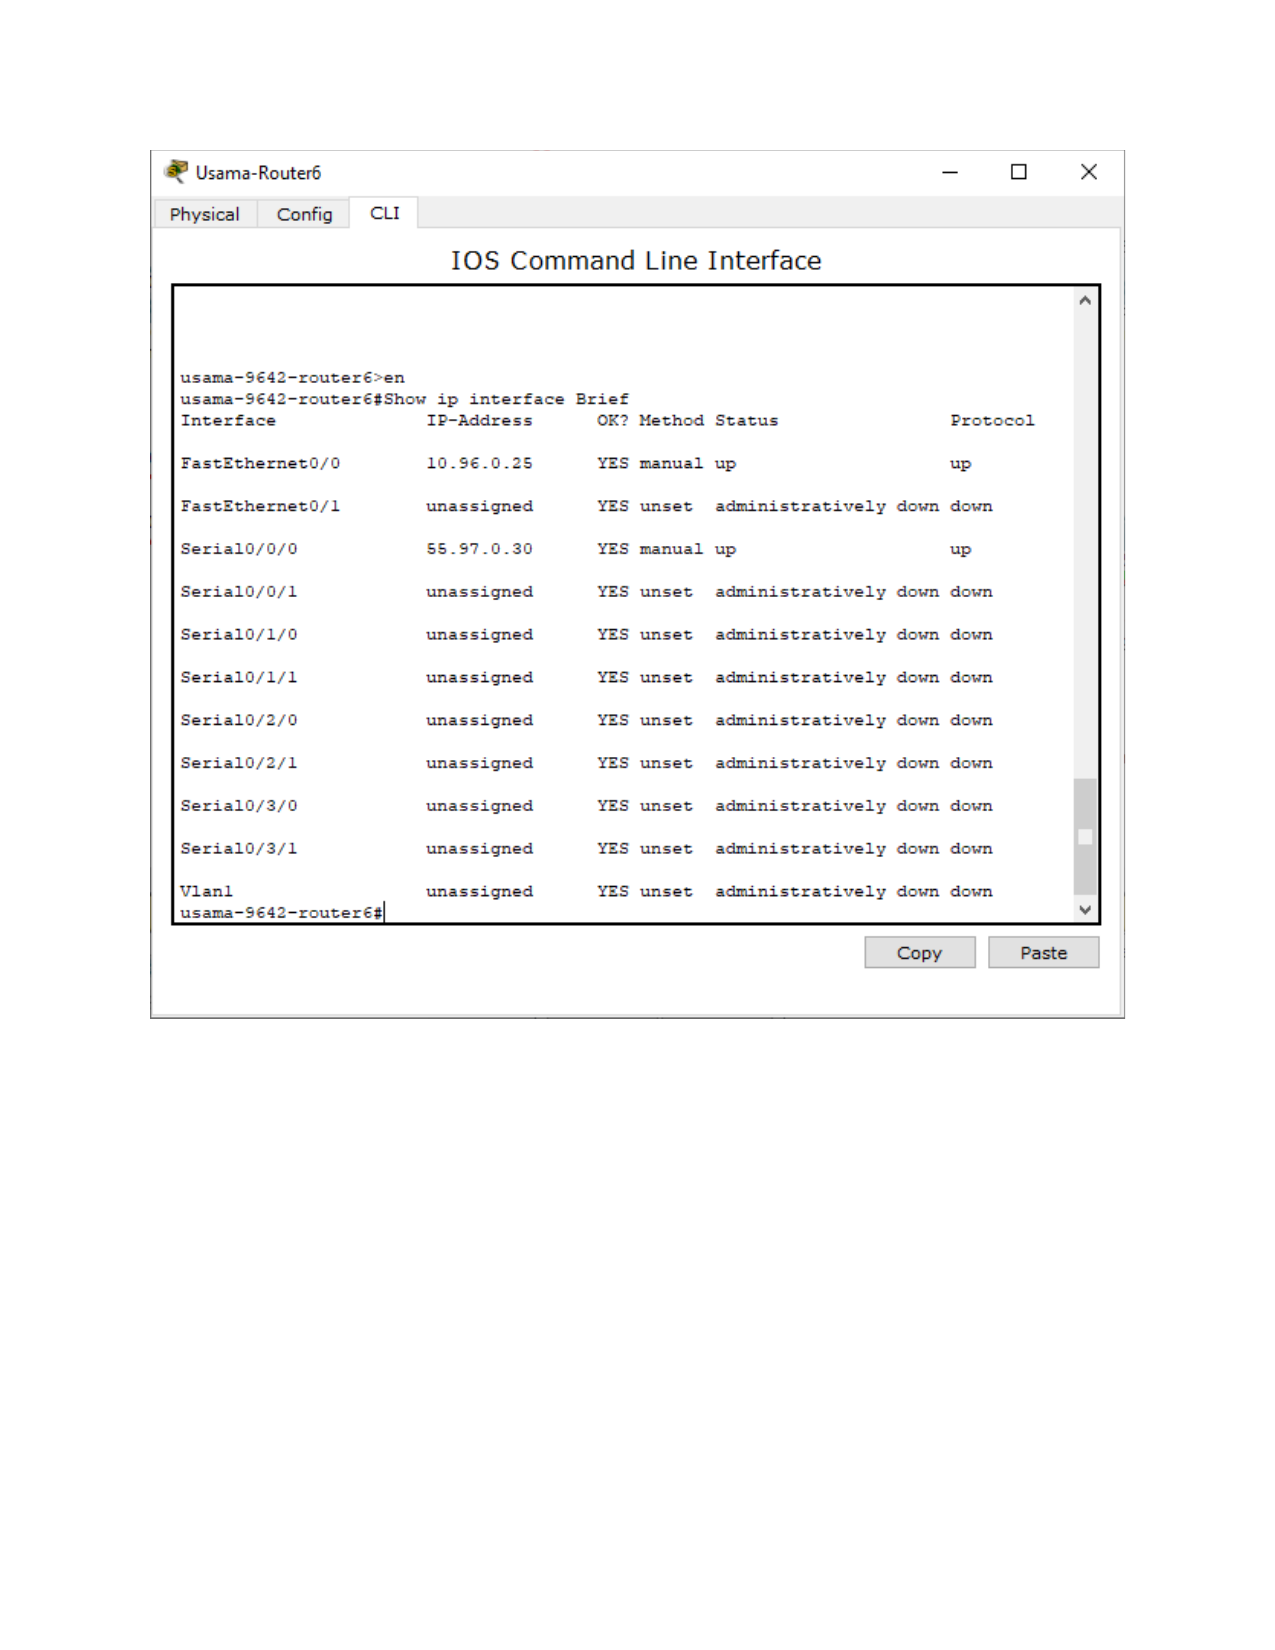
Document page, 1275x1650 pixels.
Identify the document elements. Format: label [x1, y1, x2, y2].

picture [150, 150, 1125, 1019]
